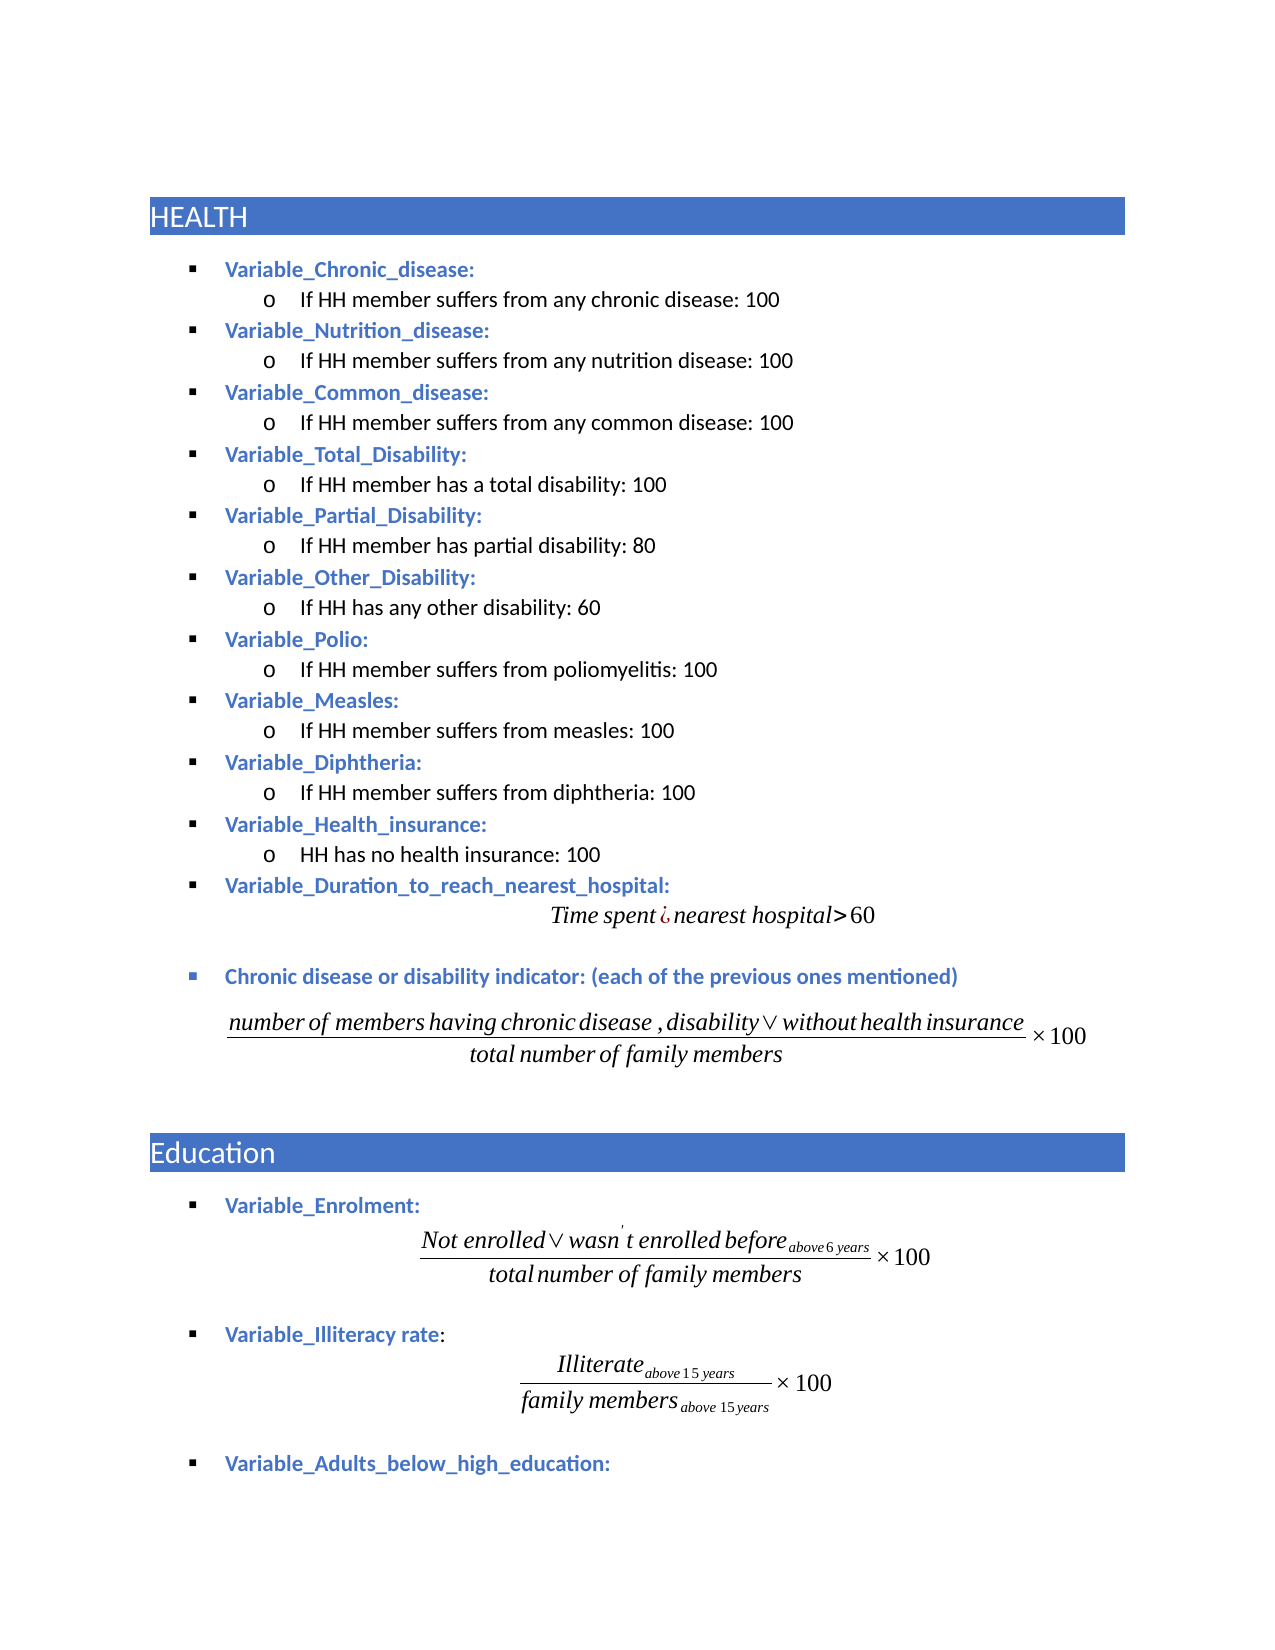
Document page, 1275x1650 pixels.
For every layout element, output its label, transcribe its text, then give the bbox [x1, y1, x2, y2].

list If HH has any other disability: 60 [262, 593, 1125, 622]
list Chronic disease or disability indicator: (each of the previous ones mentioned) [187, 962, 1125, 990]
list If HH member suffers from any common disease: 100 [262, 408, 1125, 437]
list Variable_Chronic_disease: [187, 255, 1125, 283]
list If HH member suffers from any nutrition disease: 100 [262, 347, 1125, 376]
text Education [150, 1133, 1125, 1172]
list Variable_Illiteracy rate: [187, 1320, 1125, 1348]
text HEALTH [150, 197, 1125, 235]
list If HH member has partial disability: 80 [262, 532, 1125, 561]
list HH has no health insurance: 100 [262, 840, 1125, 869]
list Variable_Nutrition_disease: [187, 316, 1125, 344]
list Variable_Health_insurance: [187, 810, 1125, 838]
list If HH member suffers from measles: 100 [262, 717, 1125, 746]
list Variable_Partial_Disability: [187, 501, 1125, 529]
list Variable_Polio: [187, 625, 1125, 653]
list Variable_Common_disease: [187, 378, 1125, 406]
list If HH member has a total disability: 100 [262, 470, 1125, 499]
list If HH member suffers from diphtheria: 100 [262, 778, 1125, 807]
list Variable_Measles: [187, 686, 1125, 714]
list Variable_Enrolment: [187, 1191, 1125, 1219]
list If HH member suffers from any chronic disease: 100 [262, 285, 1125, 314]
list Variable_Other_Disability: [187, 563, 1125, 591]
list Variable_Adults_below_high_education: [187, 1449, 1125, 1477]
list Variable_Duration_to_reach_nearest_hospital: [187, 871, 1125, 899]
list Variable_Diphtheria: [187, 748, 1125, 776]
list If HH member suffers from poliomyelitis: 100 [262, 655, 1125, 684]
list Variable_Total_Disability: [187, 440, 1125, 468]
